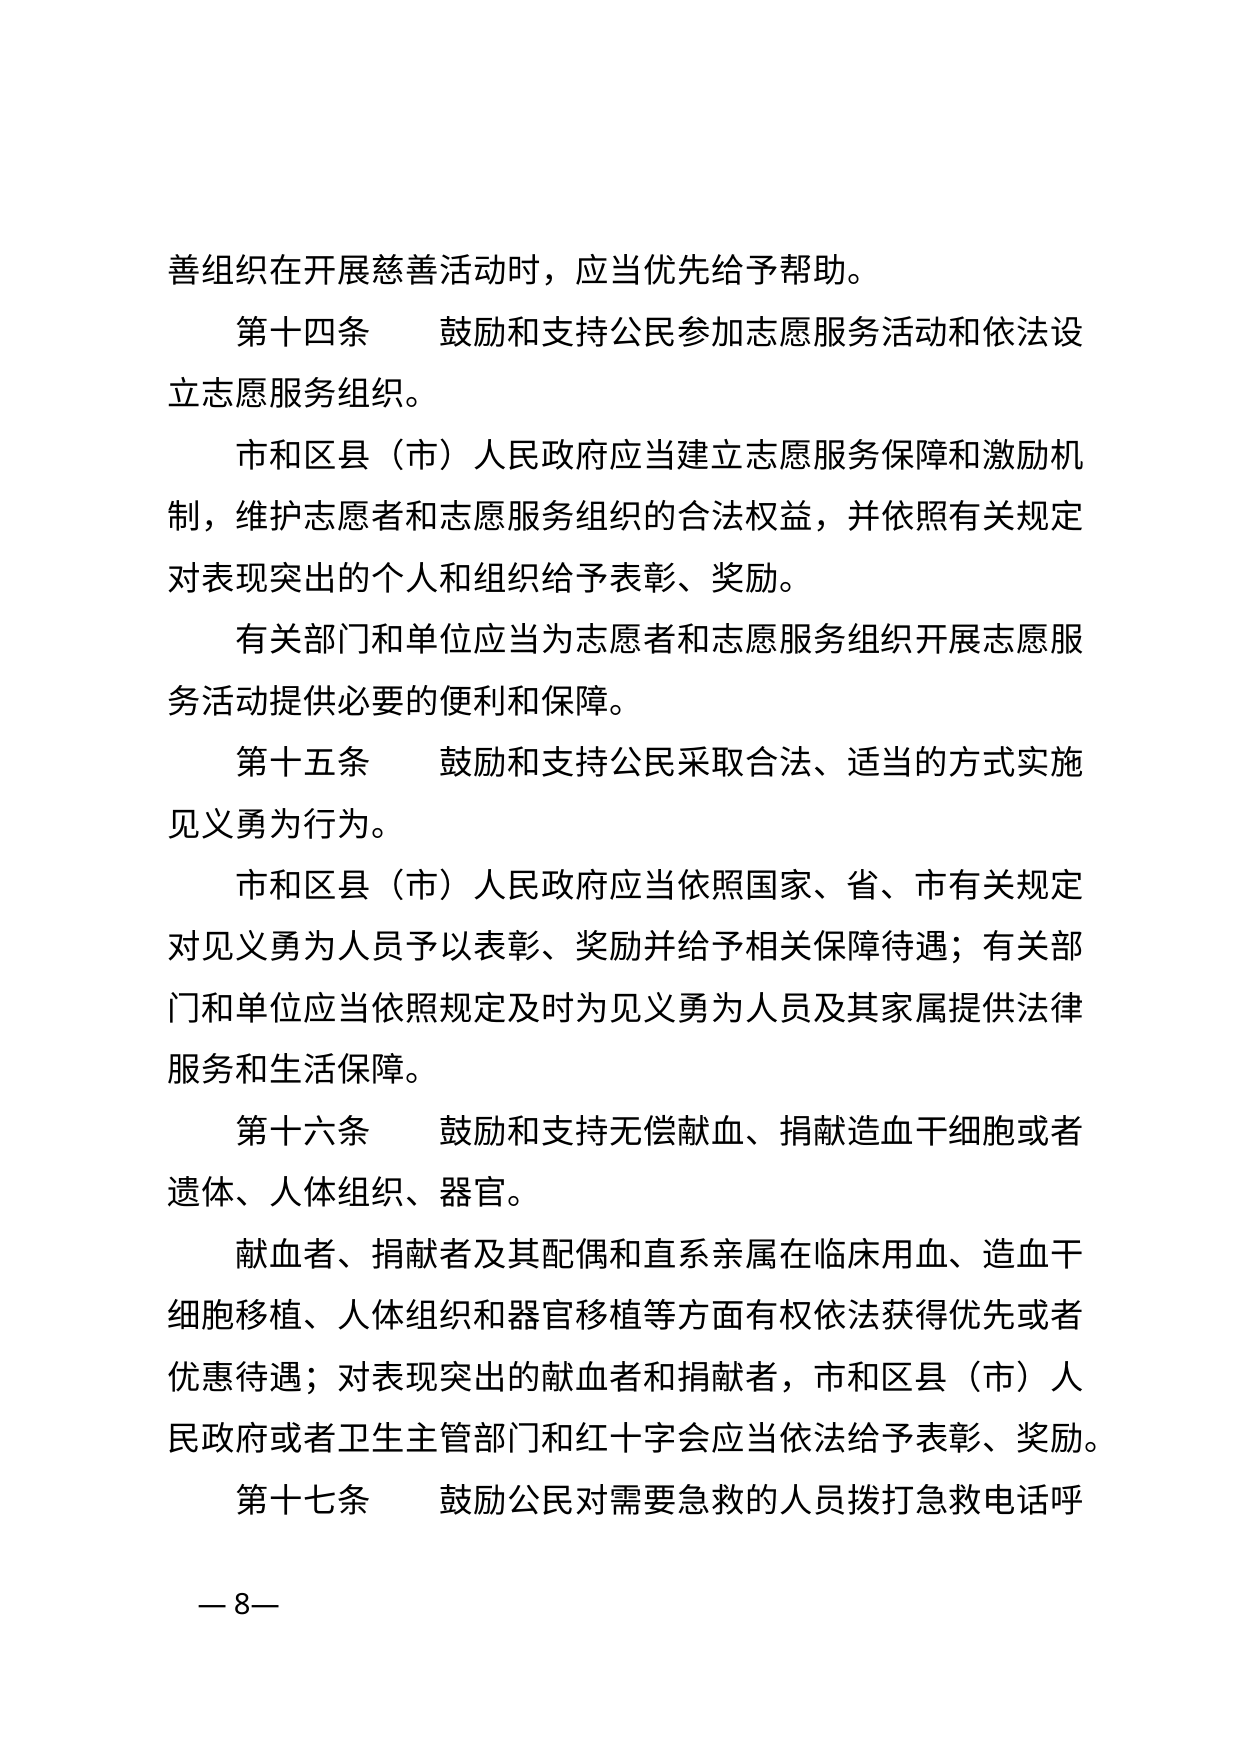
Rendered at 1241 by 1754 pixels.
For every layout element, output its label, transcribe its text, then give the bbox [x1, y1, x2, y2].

text 第十六条 鼓励和支持无偿献血、捐献造血干细胞或者遗体、人体组织、器官。 [168, 1098, 1084, 1221]
text 市和区县（市）人民政府应当建立志愿服务保障和激励机制，维护志愿者和志愿服务组织的合法权益，并依照有关规定对表现突出的个人和组织给予表彰、奖励。 [168, 422, 1084, 606]
text 市和区县（市）人民政府应当依照国家、省、市有关规定，对见义勇为人员予以表彰、奖励并给予相关保障待遇；有关部门和单位应当依照规定及时为见义勇为人员及其家属提供法律服务和生活保障。 [168, 852, 1084, 1098]
text 献血者、捐献者及其配偶和直系亲属在临床用血、造血干细胞移植、人体组织和器官移植等方面有权依法获得优先或者优惠待遇；对表现突出的献血者和捐献者，市和区县（市）人民政府或者卫生主管部门和红十字会应当依法给予表彰、奖励。 [168, 1221, 1084, 1467]
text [168, 1467, 1084, 1528]
text 第十四条 鼓励和支持公民参加志愿服务活动和依法设立志愿服务组织。 [168, 299, 1084, 422]
text 有关部门和单位应当为志愿者和志愿服务组织开展志愿服务活动提供必要的便利和保障。 [168, 606, 1084, 729]
text 第十五条 鼓励和支持公民采取合法、适当的方式实施见义勇为行为。 [168, 729, 1084, 852]
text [168, 238, 1084, 299]
